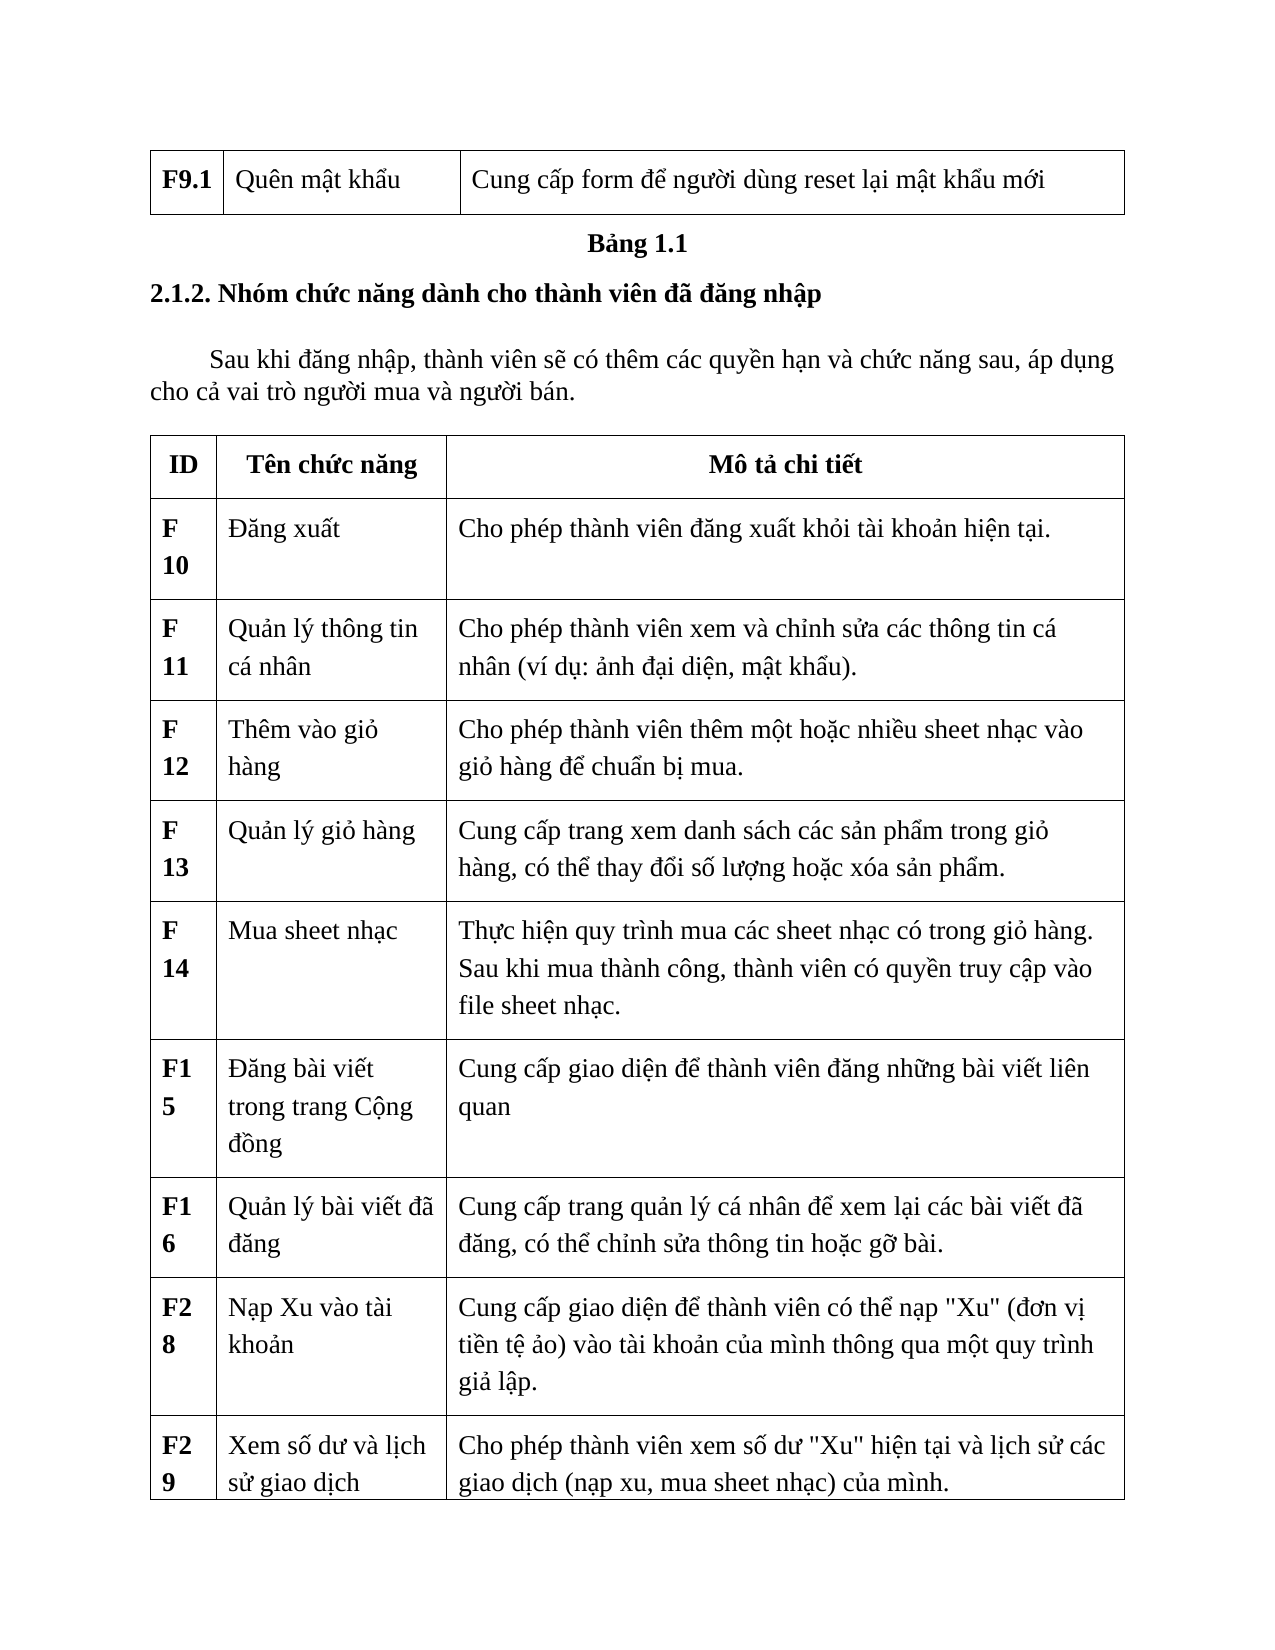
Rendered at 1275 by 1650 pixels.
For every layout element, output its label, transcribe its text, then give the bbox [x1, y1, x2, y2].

table_cell Quên mật khẩu [224, 151, 460, 214]
table_cell F15 [151, 1040, 216, 1177]
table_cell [447, 1416, 1124, 1499]
table_cell Cho phép thành viên đăng xuất khỏi tài khoản hiện tại. [447, 499, 1124, 599]
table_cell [217, 1416, 446, 1499]
table_cell Thêm vào giỏ hàng [217, 701, 446, 800]
table_header Mô tả chi tiết [447, 436, 1124, 498]
table_header Tên chức năng [217, 436, 446, 498]
text Bảng 1.1 [150, 227, 1125, 258]
table_cell Cung cấp giao diện để thành viên đăng những bài viết liên quan [447, 1040, 1124, 1177]
table_cell Cung cấp trang quản lý cá nhân để xem lại các bài viết đã đăng, có thể chỉnh sửa thông tin hoặc gỡ bài. [447, 1178, 1124, 1277]
table_cell Cho phép thành viên thêm một hoặc nhiều sheet nhạc vào giỏ hàng để chuẩn bị mua. [447, 701, 1124, 800]
table_cell F28 [151, 1278, 216, 1415]
table_cell Cung cấp form để người dùng reset lại mật khẩu mới [461, 151, 1124, 214]
table_cell F11 [151, 600, 216, 699]
table_cell Quản lý thông tin cá nhân [217, 600, 446, 699]
table_cell Quản lý bài viết đã đăng [217, 1178, 446, 1277]
table_cell Đăng bài viết trong trang Cộng đồng [217, 1040, 446, 1177]
table_cell Cung cấp trang xem danh sách các sản phẩm trong giỏ hàng, có thể thay đổi số lượng hoặc xóa sản phẩm. [447, 801, 1124, 901]
table_cell Quản lý giỏ hàng [217, 801, 446, 901]
table_cell F13 [151, 801, 216, 901]
table_cell Mua sheet nhạc [217, 902, 446, 1039]
table_cell Đăng xuất [217, 499, 446, 599]
table_cell F16 [151, 1178, 216, 1277]
text Sau khi đăng nhập, thành viên sẽ có thêm các quyền hạn và chức năng sau, áp dụng cho cả vai trò người mua và người bán. [150, 343, 1125, 406]
table_cell F12 [151, 701, 216, 800]
table_cell Cho phép thành viên xem và chỉnh sửa các thông tin cá nhân (ví dụ: ảnh đại diện, mật khẩu). [447, 600, 1124, 699]
table_cell F10 [151, 499, 216, 599]
table_cell Cung cấp giao diện để thành viên có thể nạp "Xu" (đơn vị tiền tệ ảo) vào tài khoản của mình thông qua một quy trình giả lập. [447, 1278, 1124, 1415]
table_cell Nạp Xu vào tài khoản [217, 1278, 446, 1415]
table_cell F9.1 [151, 151, 223, 214]
table_cell F14 [151, 902, 216, 1039]
text 2.1.2. Nhóm chức năng dành cho thành viên đã đăng nhập [150, 277, 1125, 308]
table_cell F29 [151, 1416, 216, 1499]
table_cell Thực hiện quy trình mua các sheet nhạc có trong giỏ hàng. Sau khi mua thành công, thành viên có quyền truy cập vào file sheet nhạc. [447, 902, 1124, 1039]
table_header ID [151, 436, 216, 498]
